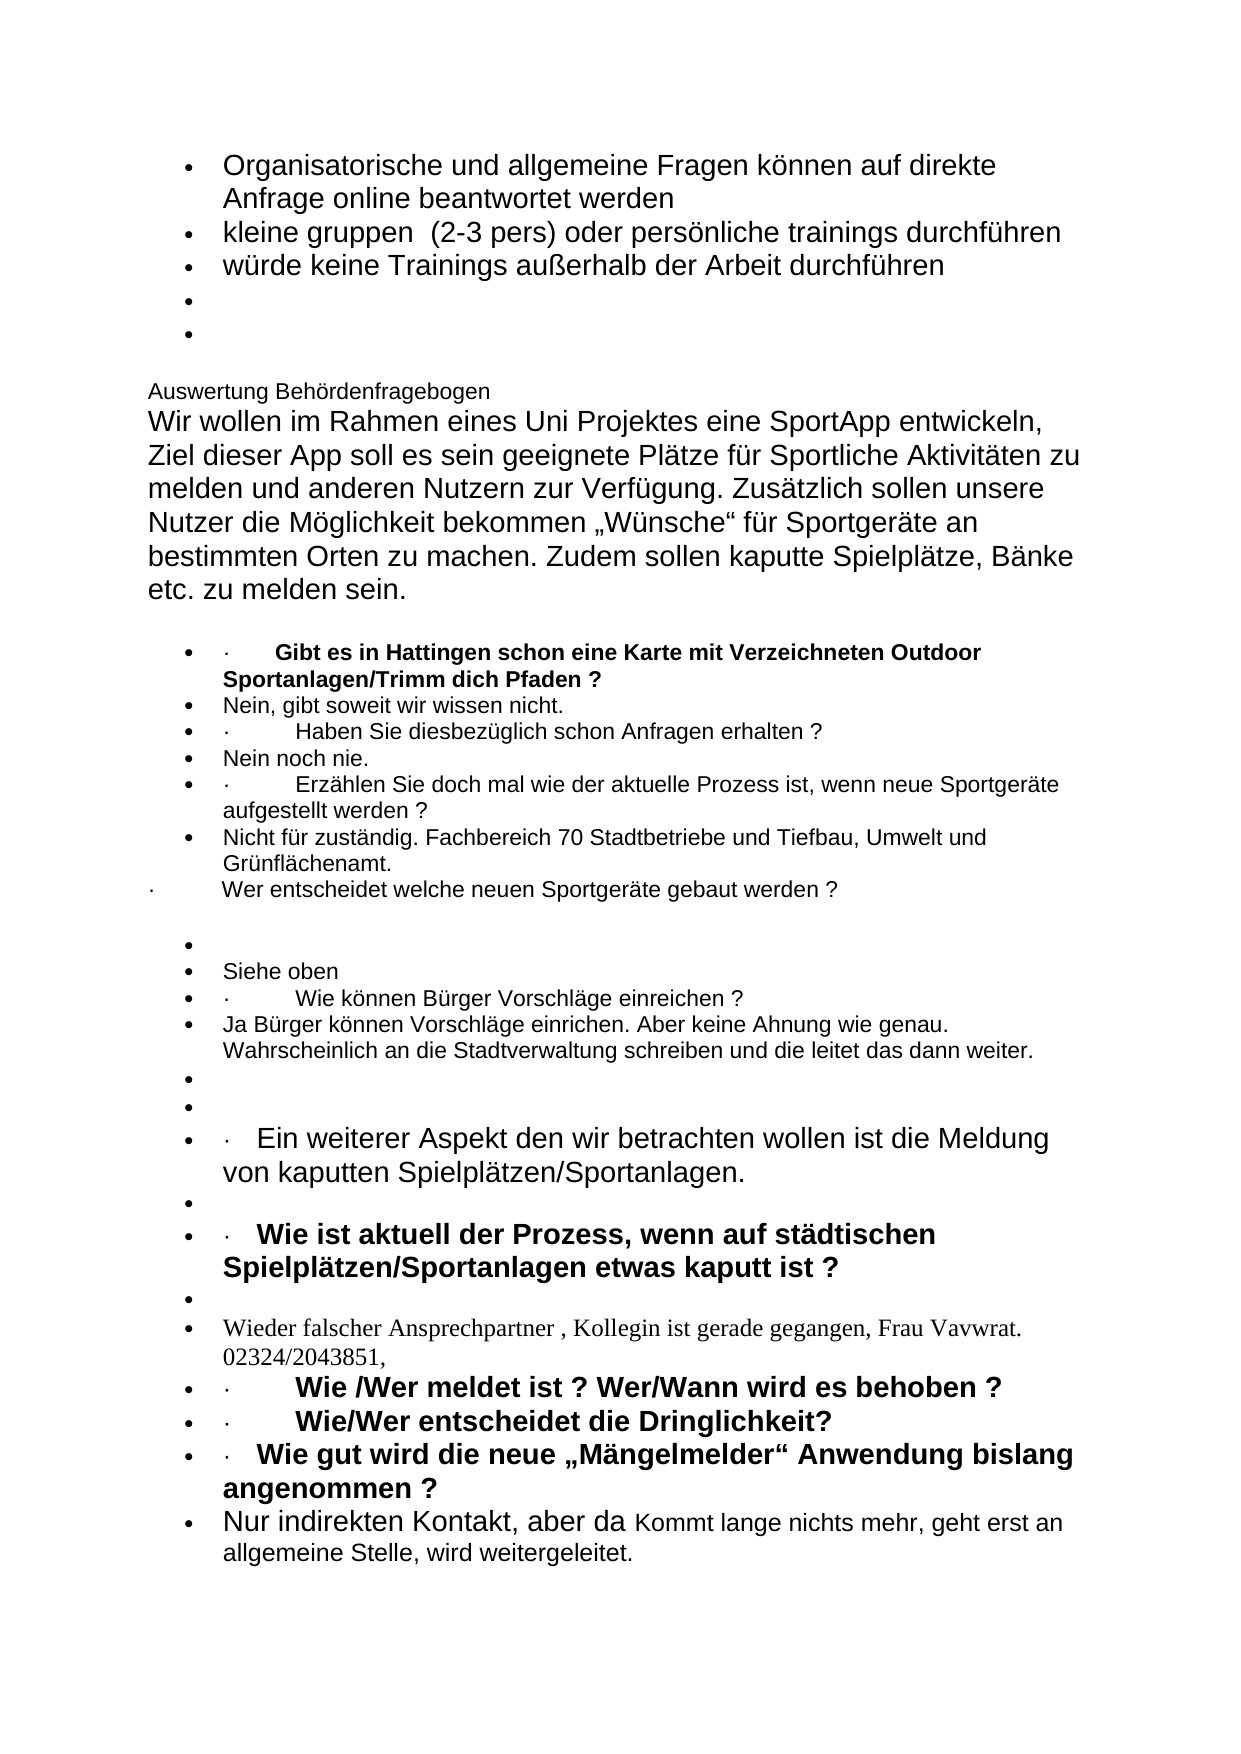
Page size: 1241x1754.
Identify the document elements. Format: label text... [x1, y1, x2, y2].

list · Wie/Wer entscheidet die Dringlichkeit? [185, 1404, 1093, 1437]
list · Gibt es in Hattingen schon eine Karte mit Verzeichneten Outdoor Sportanlagen/Trimm dich Pfaden ? [185, 639, 1093, 692]
list Nur indirekten Kontakt, aber da Kommt lange nichts mehr, geht erst an allgemeine Stelle, wird weitergeleitet. [185, 1504, 1093, 1567]
list Ja Bürger können Vorschläge einrichen. Aber keine Ahnung wie genau. Wahrscheinlich an die Stadtverwaltung schreiben und die leitet das dann weiter. [185, 1011, 1093, 1064]
list · Erzählen Sie doch mal wie der aktuelle Prozess ist, wenn neue Sportgeräte aufgestellt werden ? [185, 771, 1093, 824]
list · Haben Sie diesbezüglich schon Anfragen erhalten ? [185, 718, 1093, 744]
list Siehe oben [185, 958, 1093, 984]
list · Ein weiterer Aspekt den wir betrachten wollen ist die Meldung von kaputten Spielplätzen/Sportanlagen. [185, 1121, 1093, 1188]
list kleine gruppen (2-3 pers) oder persönliche trainings durchführen [185, 215, 1093, 248]
list Organisatorische und allgemeine Fragen können auf direkte Anfrage online beantwortet werden [185, 148, 1093, 215]
list · Wie ist aktuell der Prozess, wenn auf städtischen Spielplätzen/Sportanlagen etwas kaputt ist ? [185, 1217, 1093, 1284]
list · Wie können Bürger Vorschläge einreichen ? [185, 984, 1093, 1011]
list · Wie gut wird die neue „Mängelmelder“ Anwendung bislang angenommen ? [185, 1437, 1093, 1504]
list Nein, gibt soweit wir wissen nicht. [185, 692, 1093, 718]
list würde keine Trainings außerhalb der Arbeit durchführen [185, 248, 1093, 282]
list Nicht für zuständig. Fachbereich 70 Stadtbetriebe und Tiefbau, Umwelt und Grünflächenamt. [185, 824, 1093, 876]
list · Wie /Wer meldet ist ? Wer/Wann wird es behoben ? [185, 1370, 1093, 1404]
list Wieder falscher Ansprechpartner , Kollegin ist gerade gegangen, Frau Vavwrat. 02324/2043851, [185, 1313, 1093, 1370]
list Nein noch nie. [185, 744, 1093, 771]
text Wir wollen im Rahmen eines Uni Projektes eine SportApp entwickeln, Ziel dieser App soll es sein geeignete Plätze für Sportliche Aktivitäten zu melden und anderen Nutzern zur Verfügung. Zusätzlich sollen unsere Nutzer die Möglichkeit bekommen „Wünsche“ für Sportgeräte an bestimmten Orten zu machen. Zudem sollen kaputte Spielplätze, Bänke etc. zu melden sein. [148, 404, 1093, 606]
text · Wer entscheidet welche neuen Sportgeräte gebaut werden ? [148, 876, 1093, 903]
text Auswertung Behördenfragebogen [148, 378, 1093, 404]
